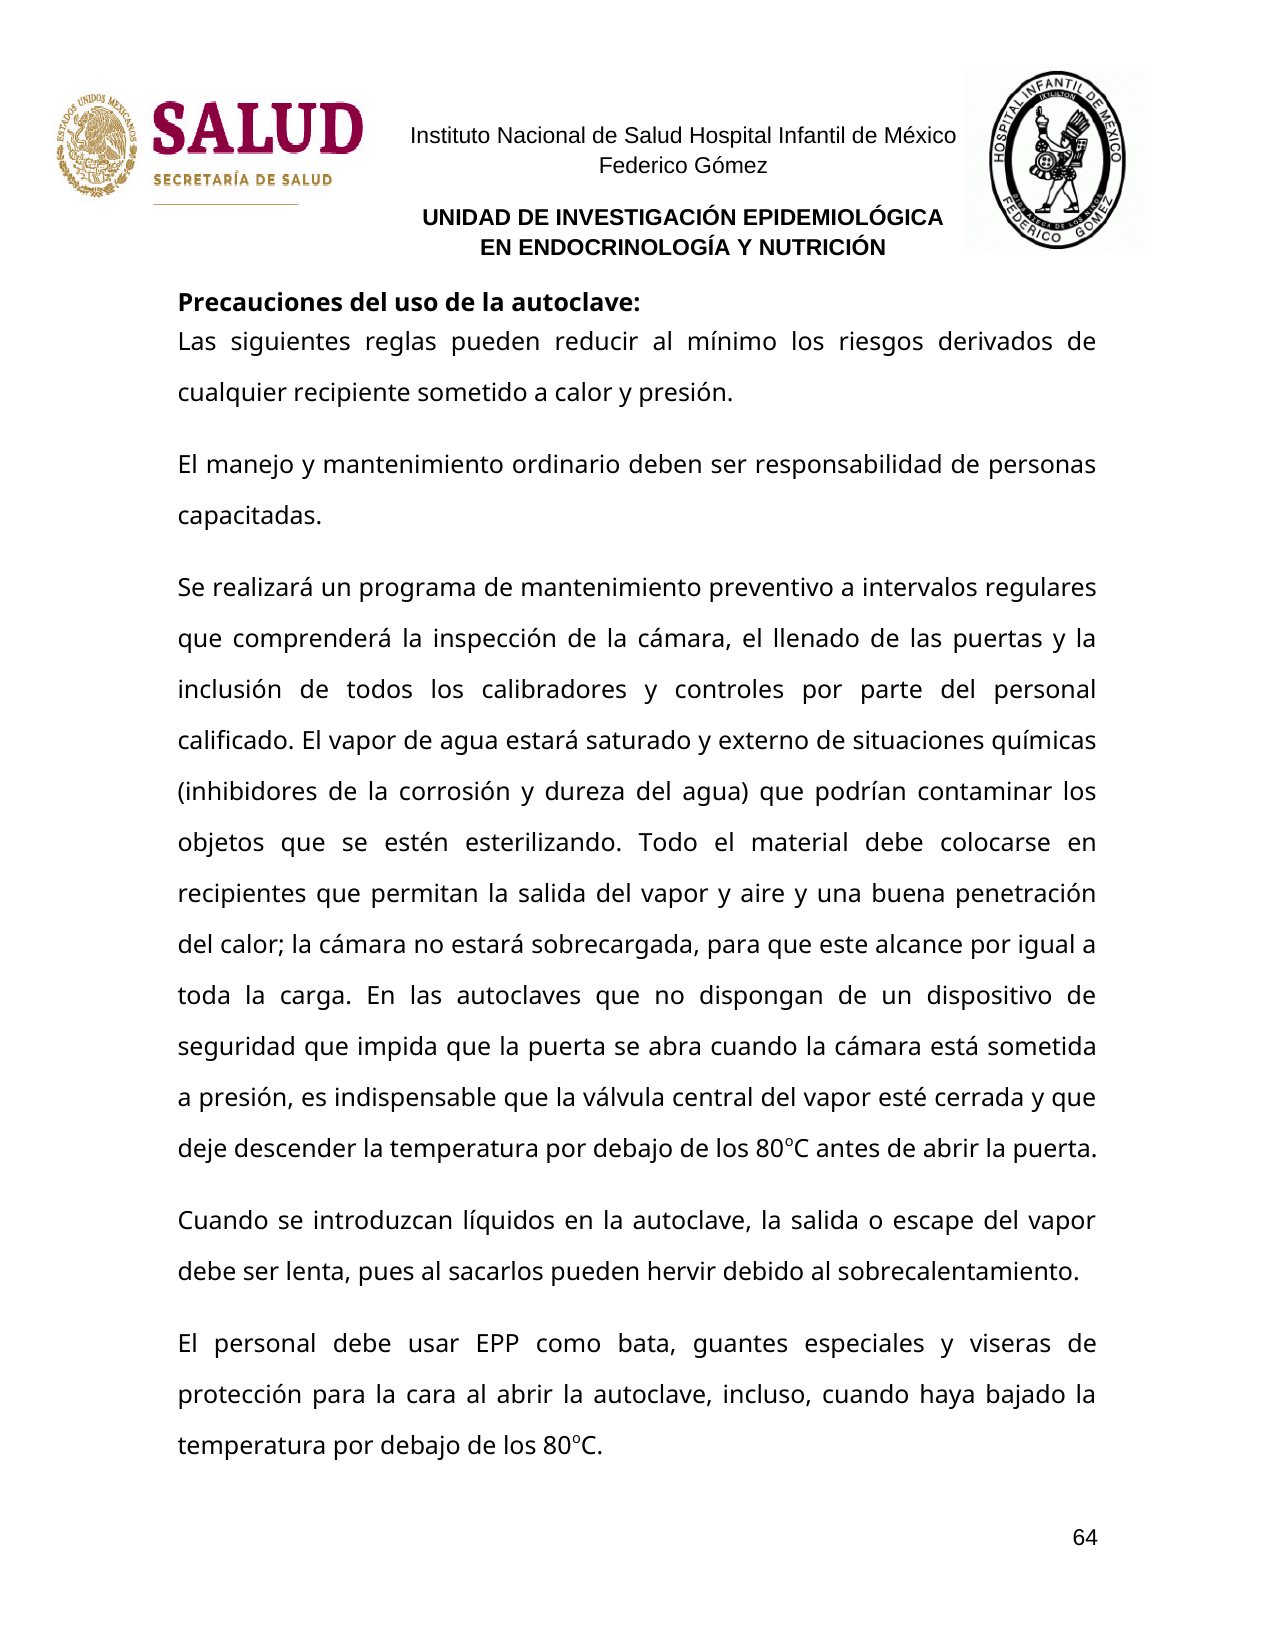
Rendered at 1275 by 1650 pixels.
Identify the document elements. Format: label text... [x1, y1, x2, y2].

subtitle Precauciones del uso de la autoclave: [177, 285, 1098, 319]
text El manejo y mantenimiento ordinario deben ser responsabilidad de personas capacitadas. [177, 447, 1098, 532]
text Las siguientes reglas pueden reducir al mínimo los riesgos derivados de cualquier recipiente sometido a calor y presión. [177, 324, 1098, 409]
text El personal debe usar EPP como bata, guantes especiales y viseras de protección para la cara al abrir la autoclave, incluso, cuando haya bajado la temperatura por debajo de los 80oC. [177, 1326, 1098, 1462]
picture [45, 83, 430, 205]
picture [963, 66, 1150, 252]
text Cuando se introduzcan líquidos en la autoclave, la salida o escape del vapor debe ser lenta, pues al sacarlos pueden hervir debido al sobrecalentamiento. [177, 1203, 1098, 1288]
text Se realizará un programa de mantenimiento preventivo a intervalos regulares que comprenderá la inspección de la cámara, el llenado de las puertas y la inclusión de todos los calibradores y controles por parte del personal calificado. El vapor de agua estará saturado y externo de situaciones químicas (inhibidores de la corrosión y dureza del agua) que podrían contaminar los objetos que se estén esterilizando. Todo el material debe colocarse en recipientes que permitan la salida del vapor y aire y una buena penetración del calor; la cámara no estará sobrecargada, para que este alcance por igual a toda la carga. En las autoclaves que no dispongan de un dispositivo de seguridad que impida que la puerta se abra cuando la cámara está sometida a presión, es indispensable que la válvula central del vapor esté cerrada y que deje descender la temperatura por debajo de los 80oC antes de abrir la puerta. [177, 570, 1098, 1165]
